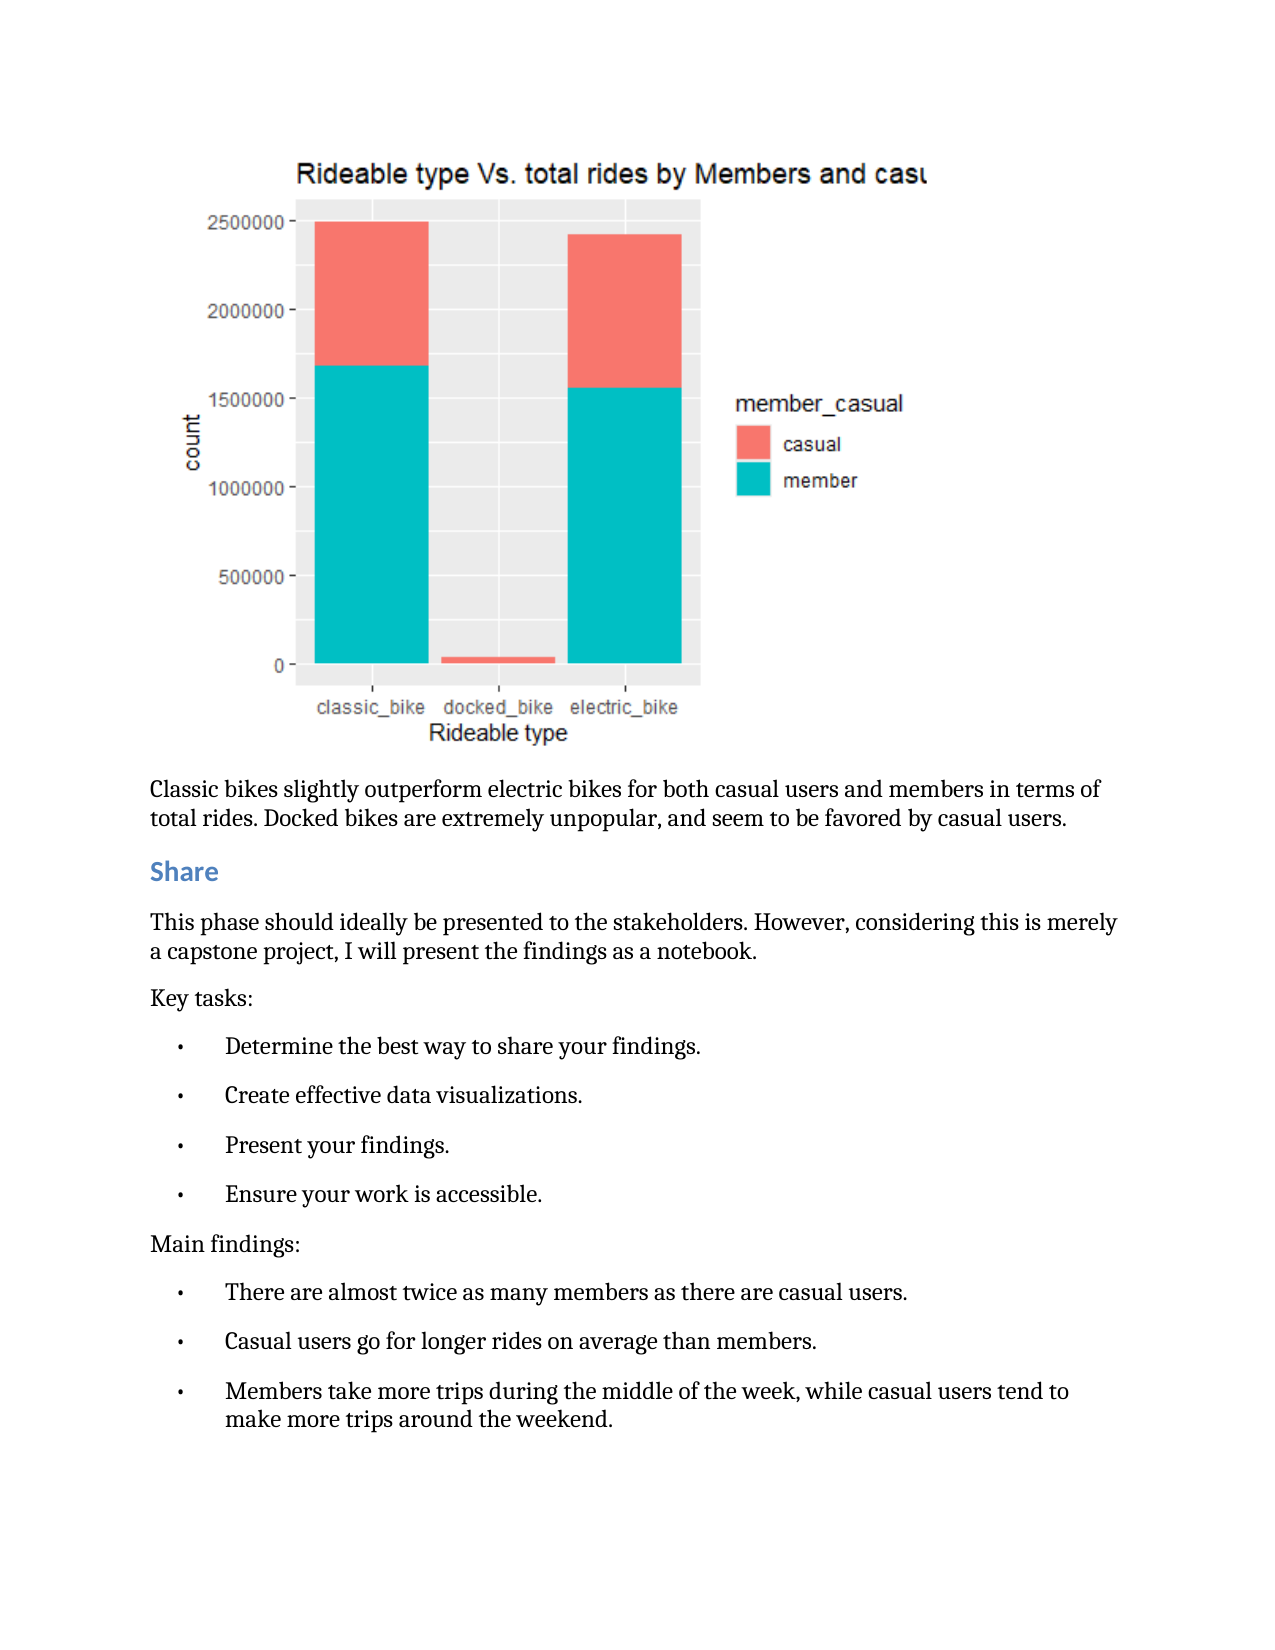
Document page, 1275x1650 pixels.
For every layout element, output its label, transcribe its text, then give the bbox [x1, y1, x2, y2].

list Casual users go for longer rides on average than members. [175, 1327, 1125, 1356]
list There are almost twice as many members as there are casual users. [175, 1277, 1125, 1306]
picture [168, 150, 927, 757]
subtitle Share [150, 853, 1125, 889]
text Classic bikes slightly outperform electric bikes for both casual users and members in terms of total rides. Docked bikes are extremely unpopular, and seem to be favored by casual users. [150, 775, 1125, 833]
list Create effective data visualizations. [175, 1081, 1125, 1110]
text Main findings: [150, 1230, 1125, 1259]
list Members take more trips during the middle of the week, while casual users tend to make more trips around the weekend. [175, 1377, 1125, 1434]
text Key tasks: [150, 984, 1125, 1013]
text This phase should ideally be presented to the stakeholders. However, considering this is merely a capstone project, I will present the findings as a notebook. [150, 908, 1125, 965]
list Determine the best way to share your findings. [175, 1032, 1125, 1060]
list Present your findings. [175, 1131, 1125, 1159]
list Ensure your work is accessible. [175, 1180, 1125, 1209]
